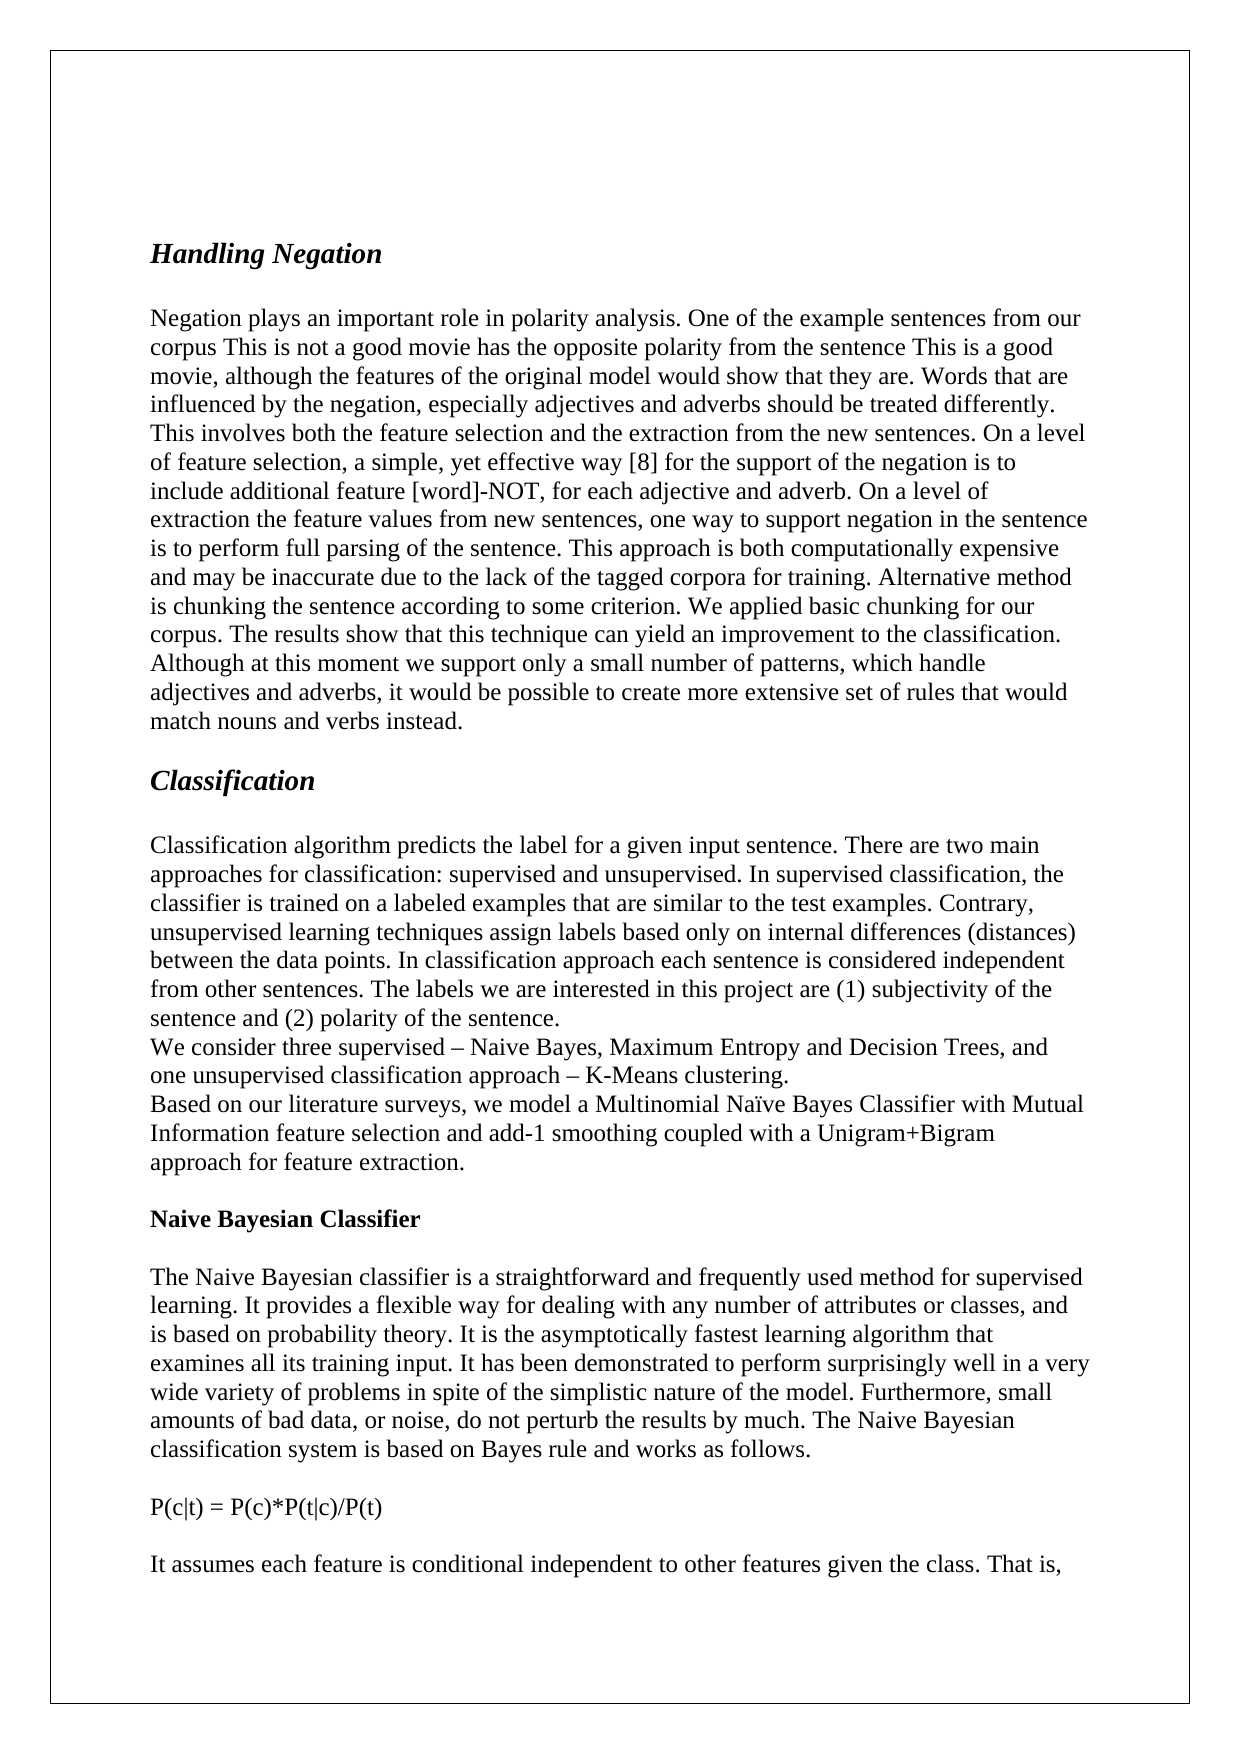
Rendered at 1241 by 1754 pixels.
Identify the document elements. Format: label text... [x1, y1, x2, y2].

text Naive Bayesian Classifier [150, 1204, 1090, 1233]
text Negation plays an important role in polarity analysis. One of the example sentences from our corpus This is not a good movie has the opposite polarity from the sentence This is a good movie, although the features of the original model would show that they are. Words that are influenced by the negation, especially adjectives and adverbs should be treated differently. This involves both the feature selection and the extraction from the new sentences. On a level of feature selection, a simple, yet effective way [8] for the support of the negation is to include additional feature [word]-NOT, for each adjective and adverb. On a level of extraction the feature values from new sentences, one way to support negation in the sentence is to perform full parsing of the sentence. This approach is both computationally expensive and may be inaccurate due to the lack of the tagged corpora for training. Alternative method is chunking the sentence according to some criterion. We applied basic chunking for our corpus. The results show that this technique can yield an improvement to the classification. Although at this moment we support only a small number of patterns, which handle adjectives and adverbs, it would be possible to create more extensive set of rules that would match nouns and verbs instead. [150, 303, 1090, 734]
text Classification algorithm predicts the label for a given input sentence. There are two main approaches for classification: supervised and unsupervised. In supervised classification, the classifier is trained on a labeled examples that are similar to the test examples. Contrary, unsupervised learning techniques assign labels based only on internal differences (distances) between the data points. In classification approach each sentence is considered independent from other sentences. The labels we are interested in this project are (1) subjectivity of the sentence and (2) polarity of the sentence. [150, 830, 1090, 1032]
text Classification [150, 763, 1090, 797]
text The Naive Bayesian classifier is a straightforward and frequently used method for supervised learning. It provides a flexible way for dealing with any number of attributes or classes, and is based on probability theory. It is the asymptotically fastest learning algorithm that examines all its training input. It has been demonstrated to perform surprisingly well in a very wide variety of problems in spite of the simplistic nature of the model. Furthermore, small amounts of bad data, or noise, do not perturb the results by much. The Naive Bayesian classification system is based on Bayes rule and works as follows. [150, 1262, 1090, 1463]
text P(c|t) = P(c)*P(t|c)/P(t) [150, 1492, 1090, 1520]
text It assumes each feature is conditional independent to other features given the class. That is, [150, 1549, 1090, 1578]
text Based on our literature surveys, we model a Multinomial Naïve Bayes Classifier with Mutual Information feature selection and add-1 smoothing coupled with a Unigram+Bigram approach for feature extraction. [150, 1089, 1090, 1175]
text Handling Negation [150, 236, 1090, 270]
text We consider three supervised – Naive Bayes, Maximum Entropy and Decision Trees, and one unsupervised classification approach – K-Means clustering. [150, 1032, 1090, 1089]
